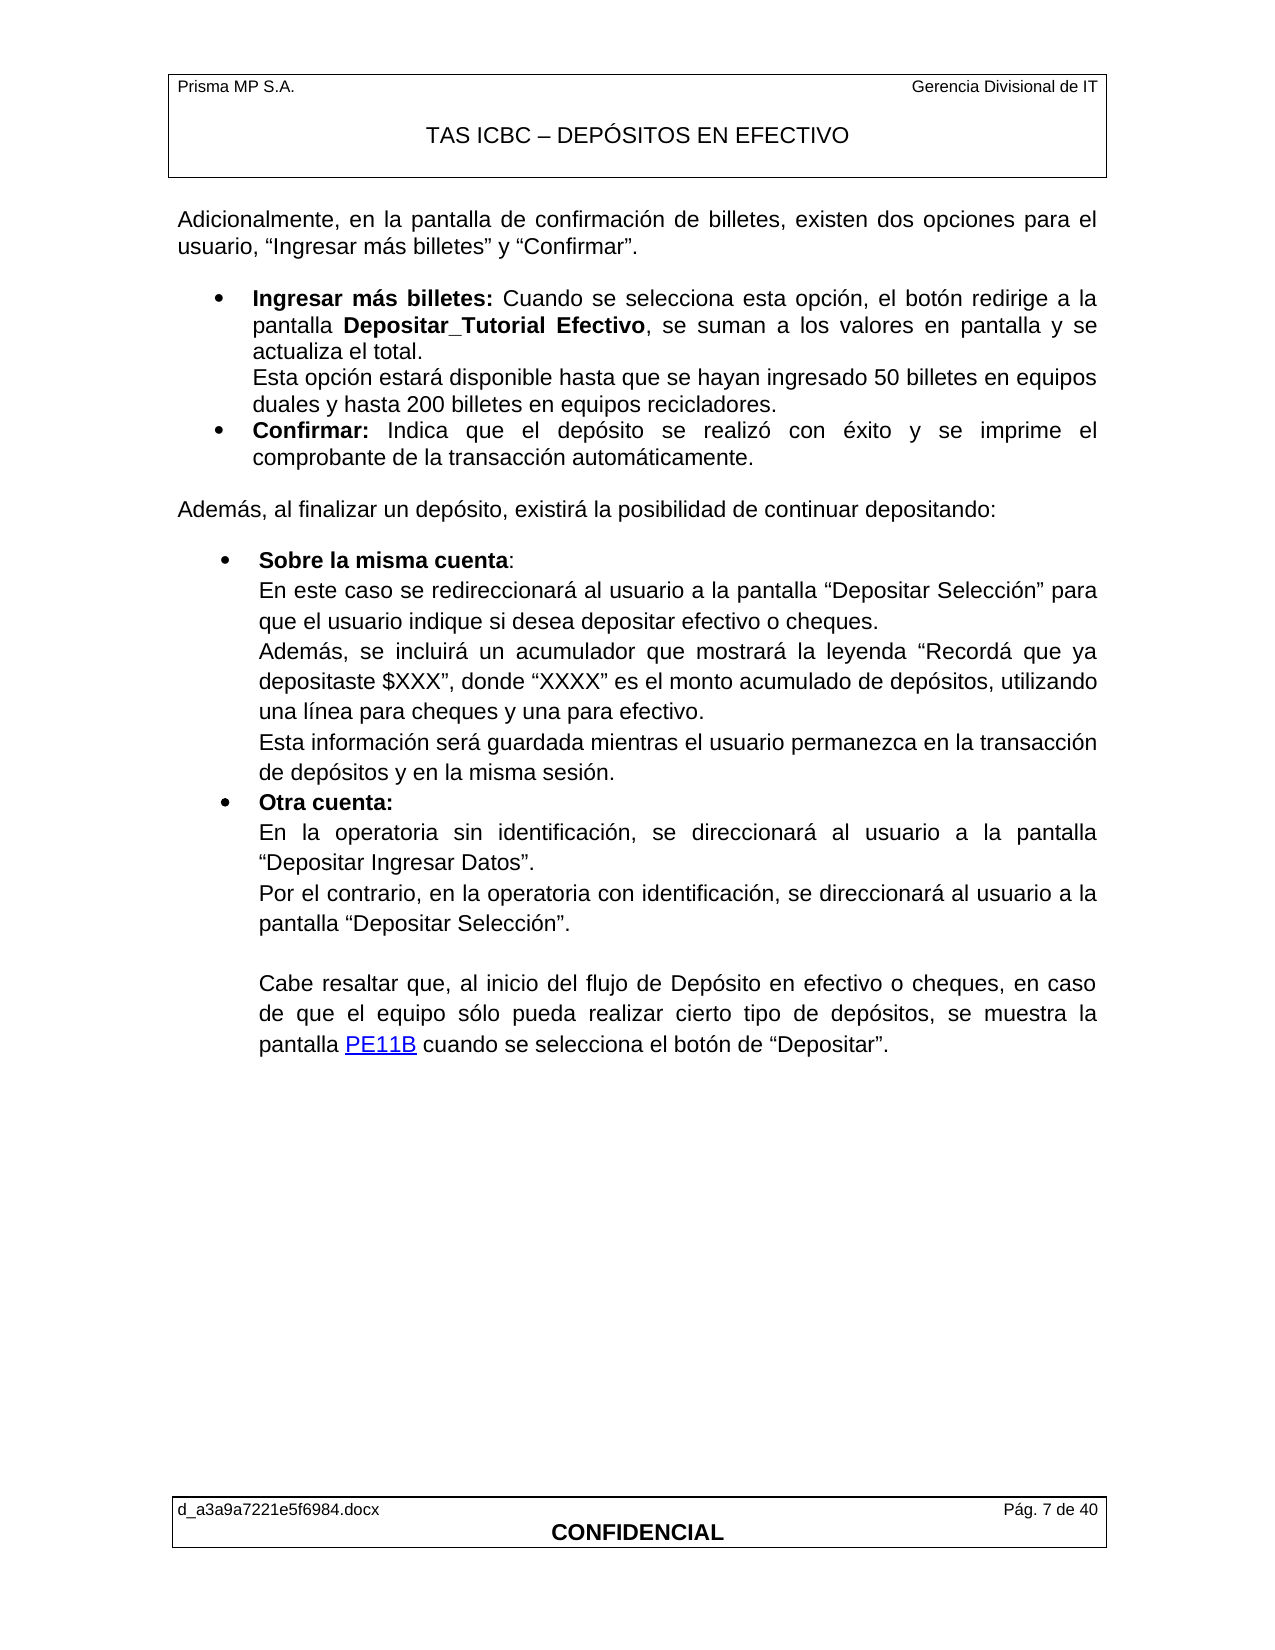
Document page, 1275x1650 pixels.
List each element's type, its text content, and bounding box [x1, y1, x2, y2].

list Por el contrario, en la operatoria con identificación, se direccionará al usuario a la pantalla “Depositar Selección”. [258, 879, 1098, 936]
text Adicionalmente, en la pantalla de confirmación de billetes, existen dos opciones para el usuario, “Ingresar más billetes” y “Confirmar”. [177, 206, 1098, 259]
list Sobre la misma cuenta: [221, 547, 1098, 573]
list En la operatoria sin identificación, se direccionará al usuario a la pantalla “Depositar Ingresar Datos”. [258, 819, 1098, 876]
list Cabe resaltar que, al inicio del flujo de Depósito en efectivo o cheques, en caso de que el equipo sólo pueda realizar cierto tipo de depósitos, se muestra la pantalla PE11B cuando se selecciona el botón de “Depositar”. [258, 970, 1098, 1057]
list Además, se incluirá un acumulador que mostrará la leyenda “Recordá que ya depositaste $XXX”, donde “XXXX” es el monto acumulado de depósitos, utilizando una línea para cheques y una para efectivo. [258, 638, 1098, 724]
list Ingresar más billetes: Cuando se selecciona esta opción, el botón redirige a la pantalla Depositar_Tutorial Efectivo, se suman a los valores en pantalla y se actualiza el total. [215, 285, 1098, 364]
list Esta información será guardada mientras el usuario permanezca en la transacción de depósitos y en la misma sesión. [258, 728, 1098, 785]
text Además, al finalizar un depósito, existirá la posibilidad de continuar depositando: [177, 496, 1098, 522]
list Otra cuenta: [221, 789, 1098, 815]
list Confirmar: Indica que el depósito se realizó con éxito y se imprime el comprobante de la transacción automáticamente. [215, 417, 1098, 470]
list En este caso se redireccionará al usuario a la pantalla “Depositar Selección” para que el usuario indique si desea depositar efectivo o cheques. [258, 577, 1098, 634]
list Esta opción estará disponible hasta que se hayan ingresado 50 billetes en equipos duales y hasta 200 billetes en equipos recicladores. [252, 364, 1098, 417]
